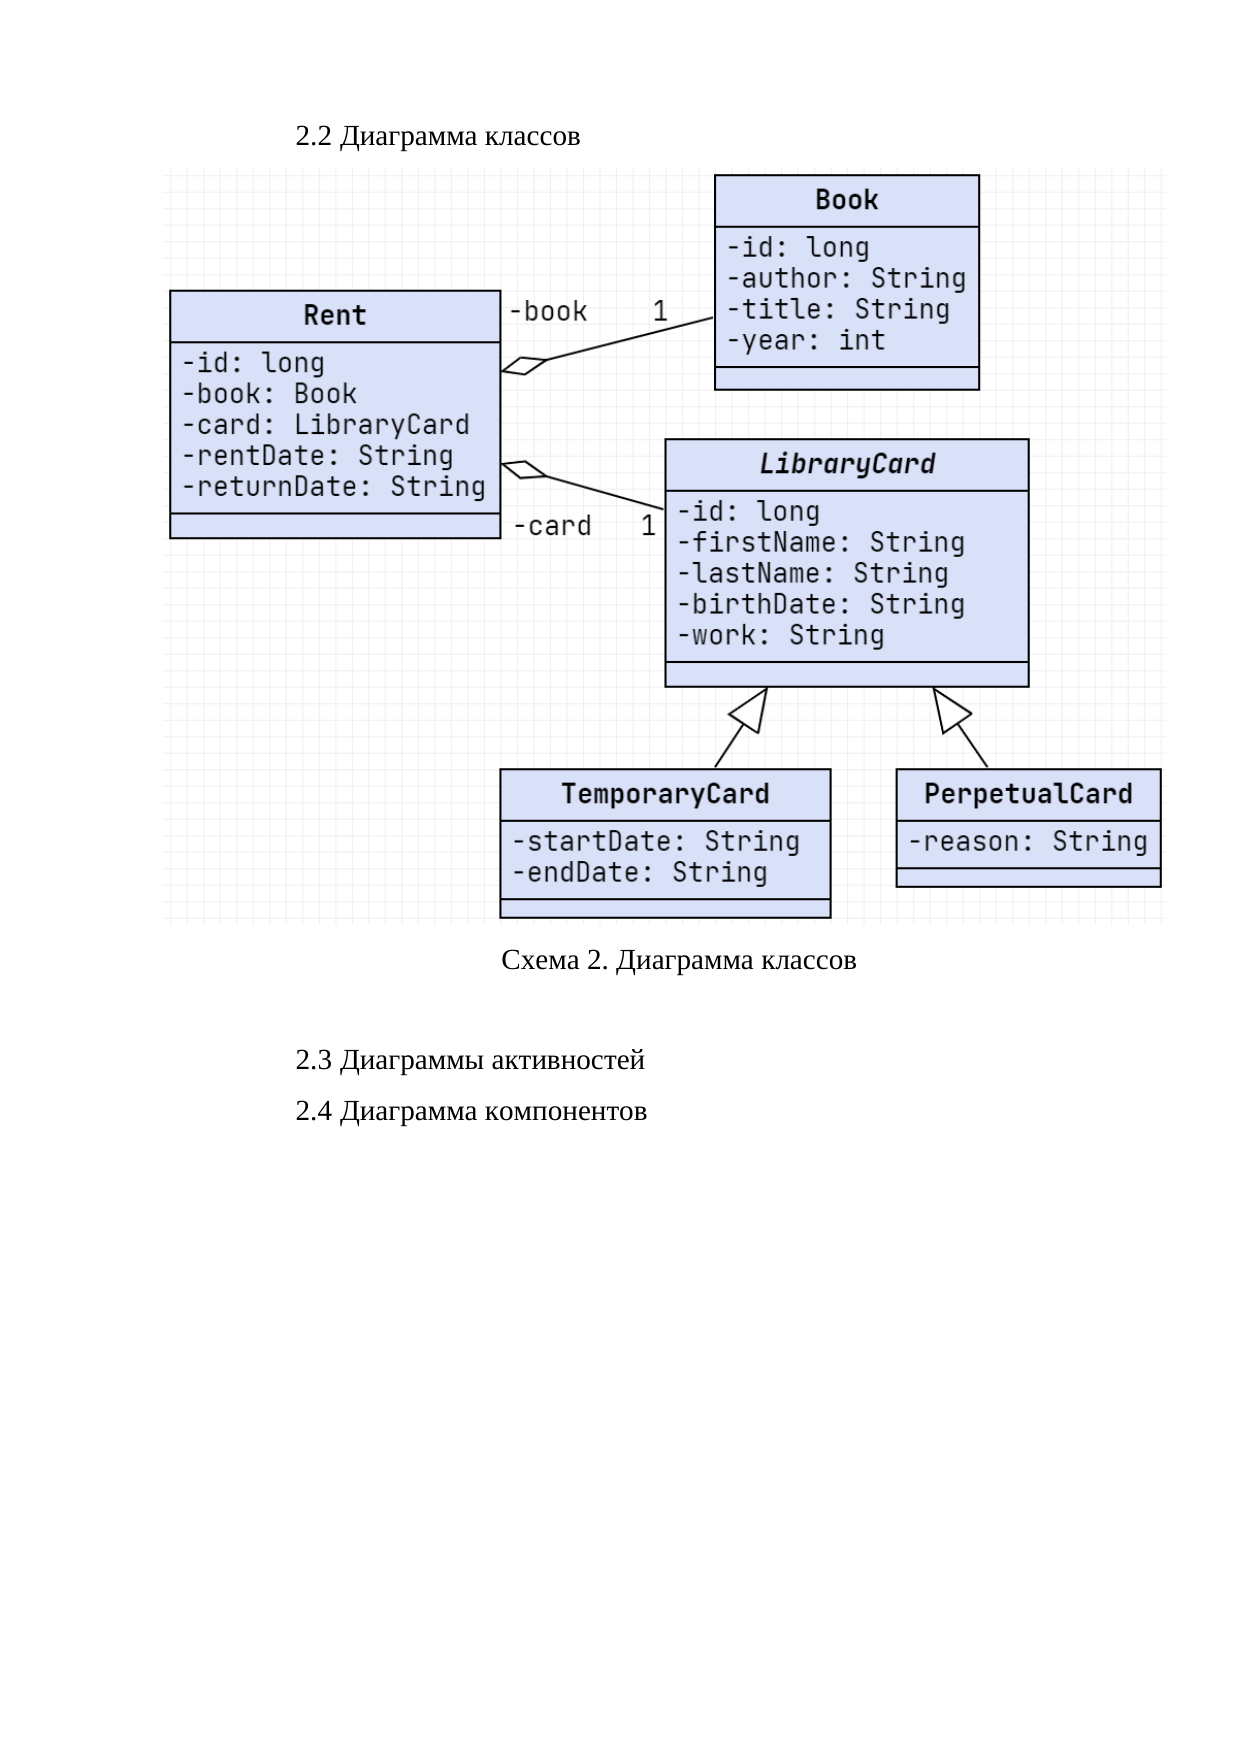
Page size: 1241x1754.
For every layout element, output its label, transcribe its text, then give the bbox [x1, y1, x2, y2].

list Диаграмма компонентов [295, 1093, 1181, 1126]
list Схема 2. Диаграмма классов [177, 942, 1181, 975]
picture [162, 168, 1167, 925]
list Диаграмма классов [295, 118, 1181, 152]
list Диаграммы активностей [295, 1042, 1181, 1076]
